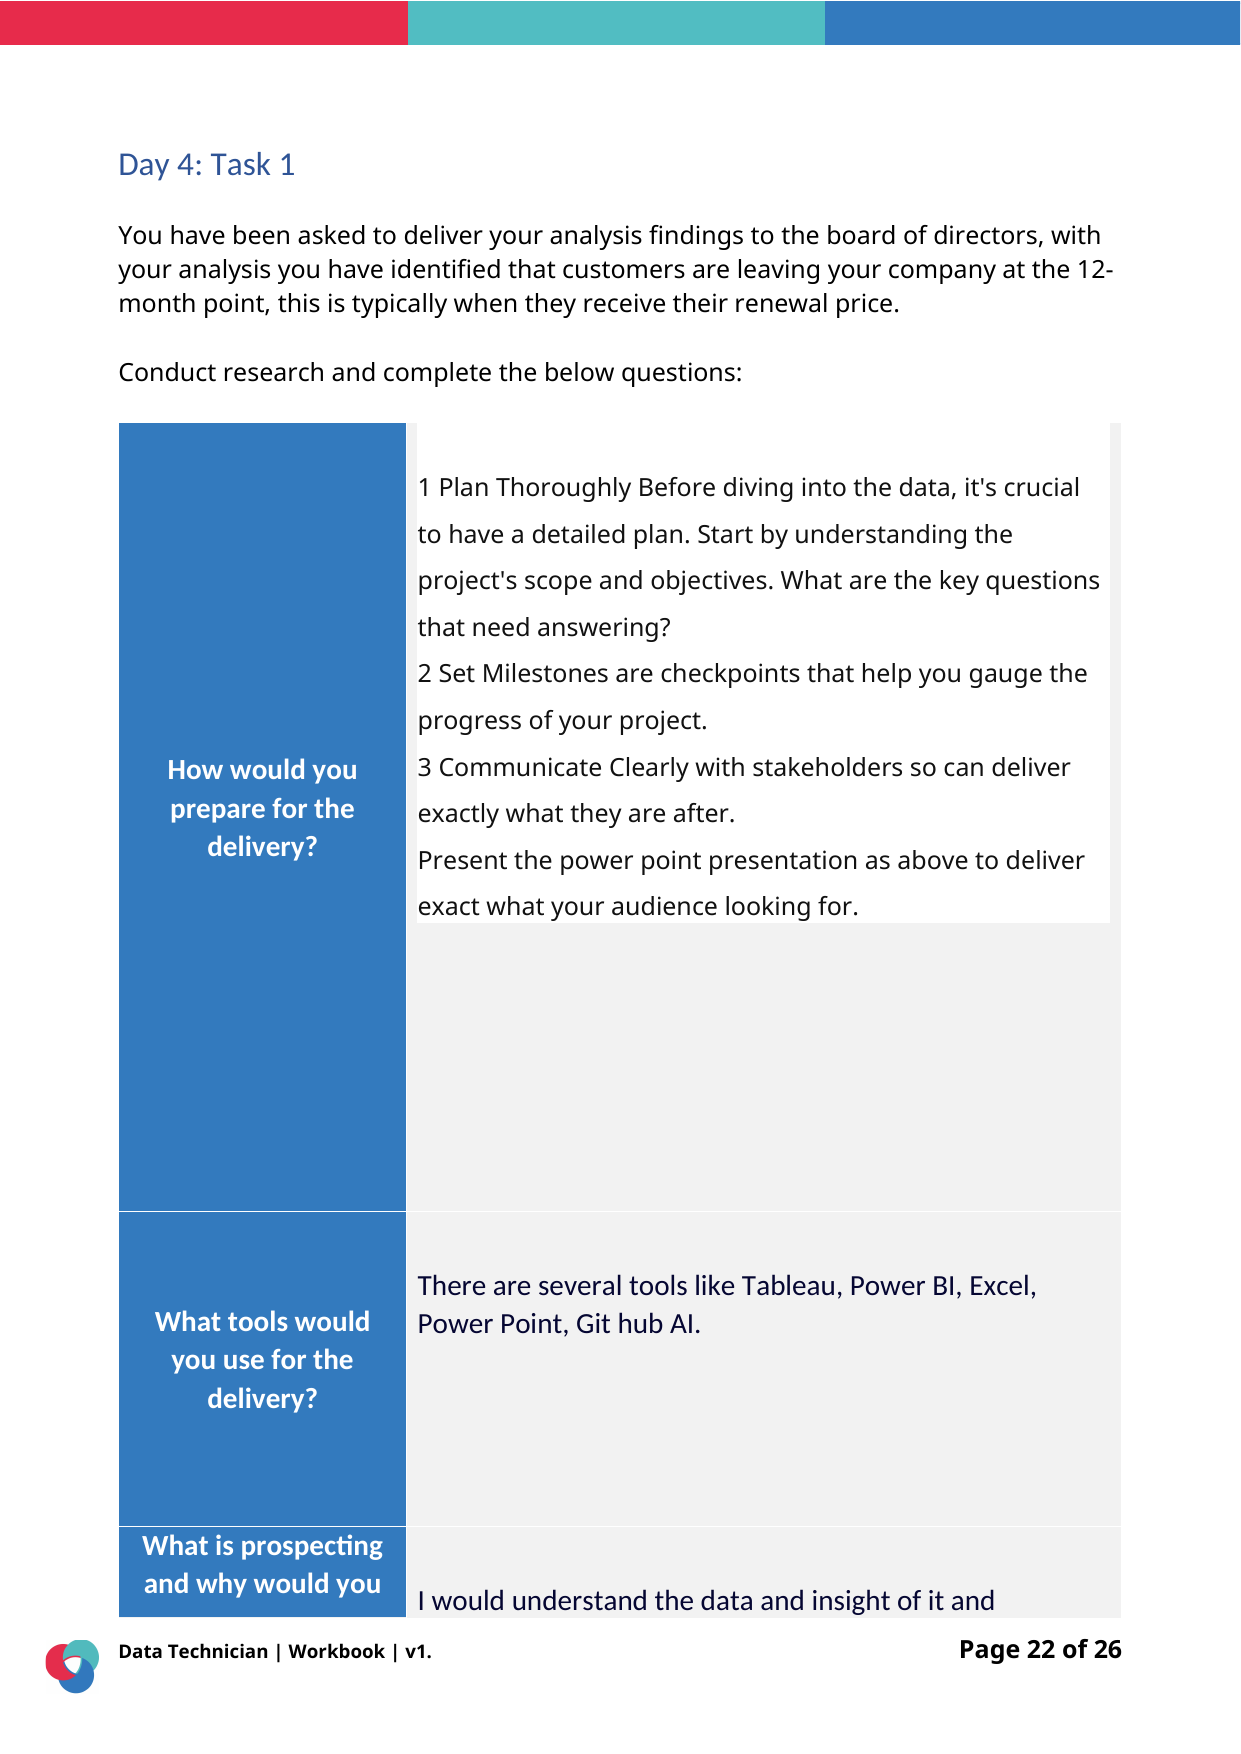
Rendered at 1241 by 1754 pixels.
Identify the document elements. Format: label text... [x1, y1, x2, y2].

table_header 1 Plan Thoroughly Before diving into the data, it's crucial to have a detailed plan. Start by understanding the project's scope and objectives. What are the key questions that need answering? 2 Set Milestones are checkpoints that help you gauge the progress of your project. 3 Communicate Clearly with stakeholders so can deliver exactly what they are after. Present the power point presentation as above to deliver exact what your audience looking for. [407, 423, 1121, 1211]
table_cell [407, 1527, 1121, 1617]
picture [45, 1640, 100, 1694]
text Conduct research and complete the below questions: [118, 354, 1122, 388]
table_header How would you prepare for the delivery? [119, 423, 406, 1211]
table_cell What tools would you use for the delivery? [119, 1212, 406, 1526]
subtitle Day 4: Task 1 [118, 143, 1122, 184]
text You have been asked to deliver your analysis findings to the board of directors, with your analysis you have identified that customers are leaving your company at the 12-month point, this is typically when they receive their renewal price. [118, 218, 1122, 320]
table_cell There are several tools like Tableau, Power BI, Excel, Power Point, Git hub AI. [407, 1212, 1121, 1526]
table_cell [119, 1527, 406, 1617]
